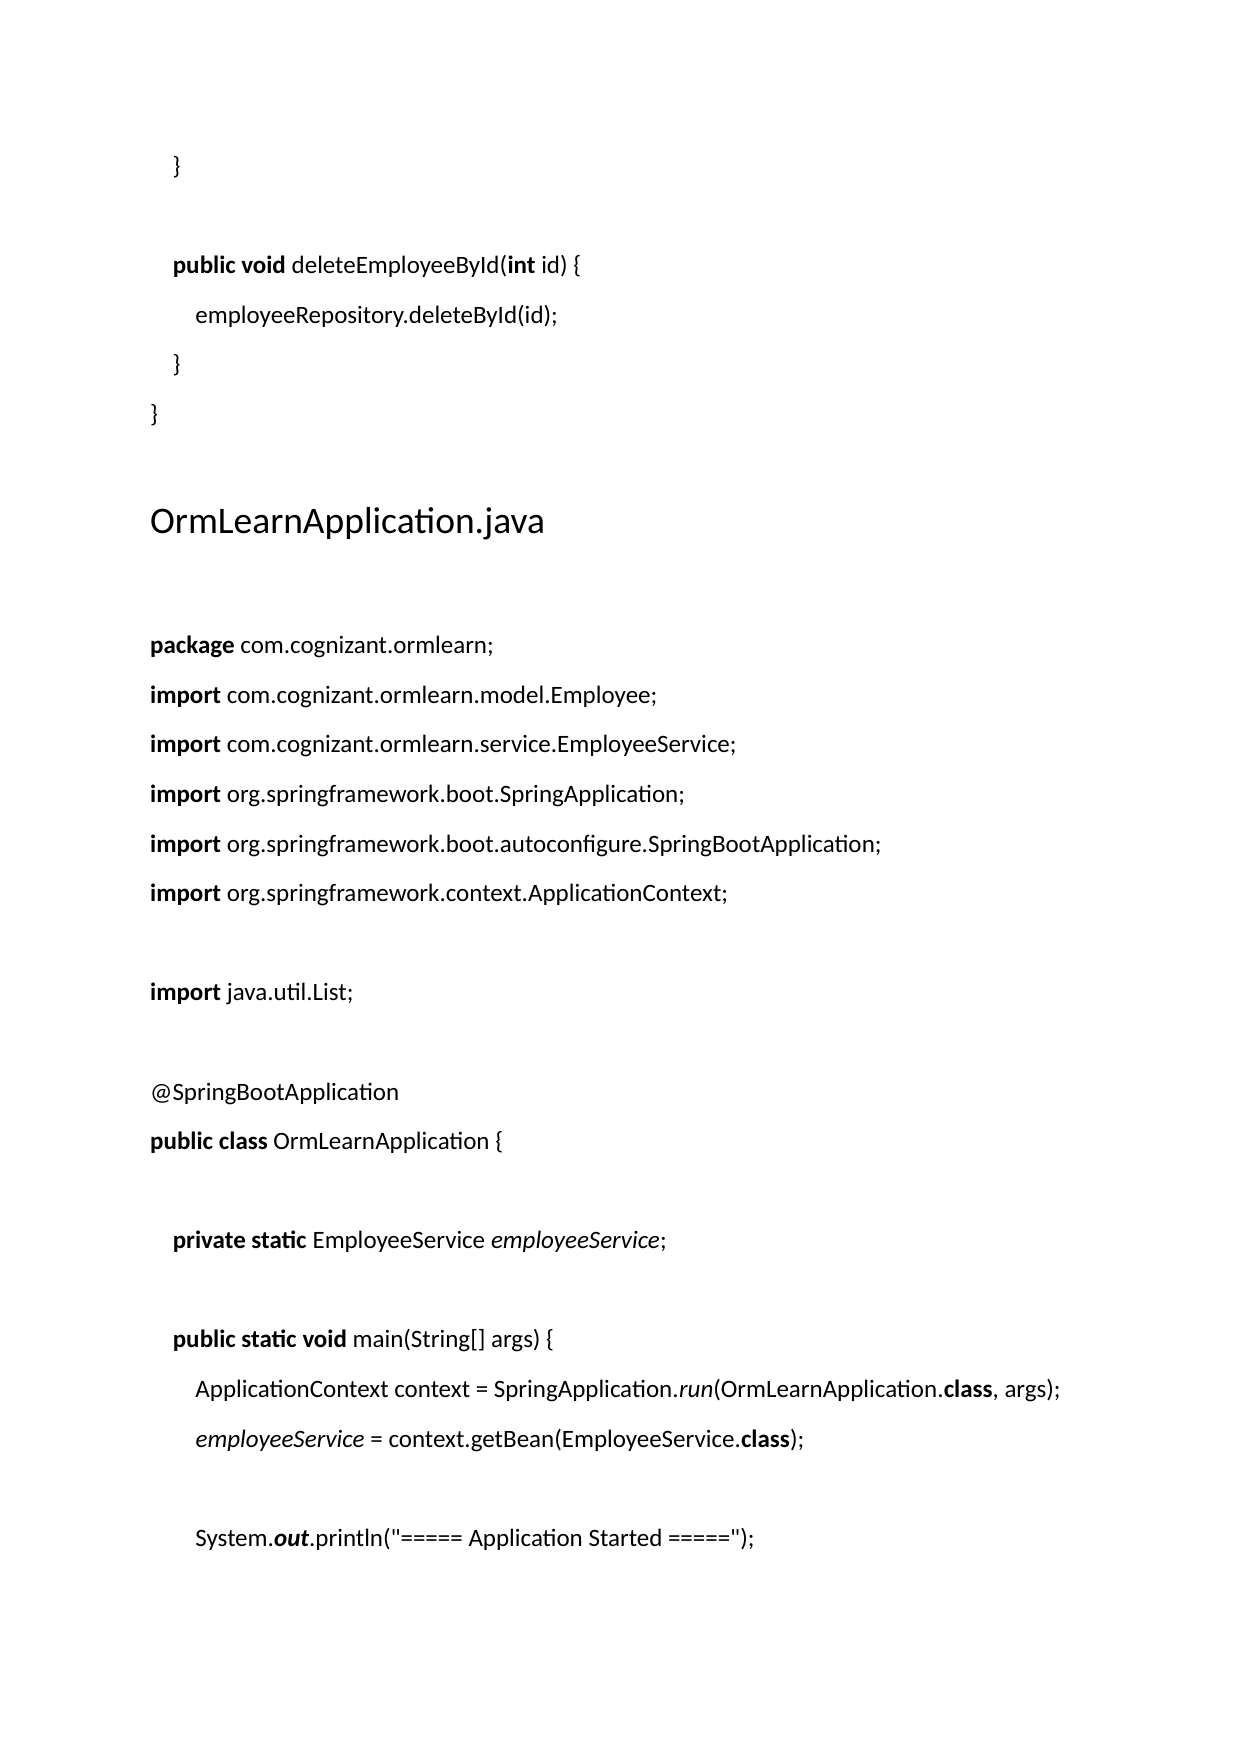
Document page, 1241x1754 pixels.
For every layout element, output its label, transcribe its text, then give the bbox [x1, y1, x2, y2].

text ApplicationContext context = SpringApplication.run(OrmLearnApplication.class, args); [150, 1373, 1090, 1404]
text } [150, 398, 1090, 428]
text public static void main(String[] args) { [150, 1323, 1090, 1354]
text System.out.println("===== Application Started ====="); [150, 1522, 1090, 1552]
text private static EmployeeService employeeService; [150, 1224, 1090, 1255]
text import org.springframework.boot.SpringApplication; [150, 778, 1090, 809]
text @SpringBootApplication [150, 1076, 1090, 1106]
text package com.cognizant.ormlearn; [150, 629, 1090, 660]
text import com.cognizant.ormlearn.model.Employee; [150, 679, 1090, 709]
text import org.springframework.boot.autoconfigure.SpringBootApplication; [150, 828, 1090, 858]
text public void deleteEmployeeById(int id) { [150, 249, 1090, 280]
text import com.cognizant.ormlearn.service.EmployeeService; [150, 728, 1090, 759]
text } [150, 348, 1090, 379]
text employeeRepository.deleteById(id); [150, 299, 1090, 329]
text public class OrmLearnApplication { [150, 1125, 1090, 1156]
text import org.springframework.context.ApplicationContext; [150, 877, 1090, 908]
text OrmLearnApplication.java [150, 497, 1090, 543]
text import java.util.List; [150, 976, 1090, 1007]
text } [150, 150, 1090, 181]
text employeeService = context.getBean(EmployeeService.class); [150, 1423, 1090, 1453]
